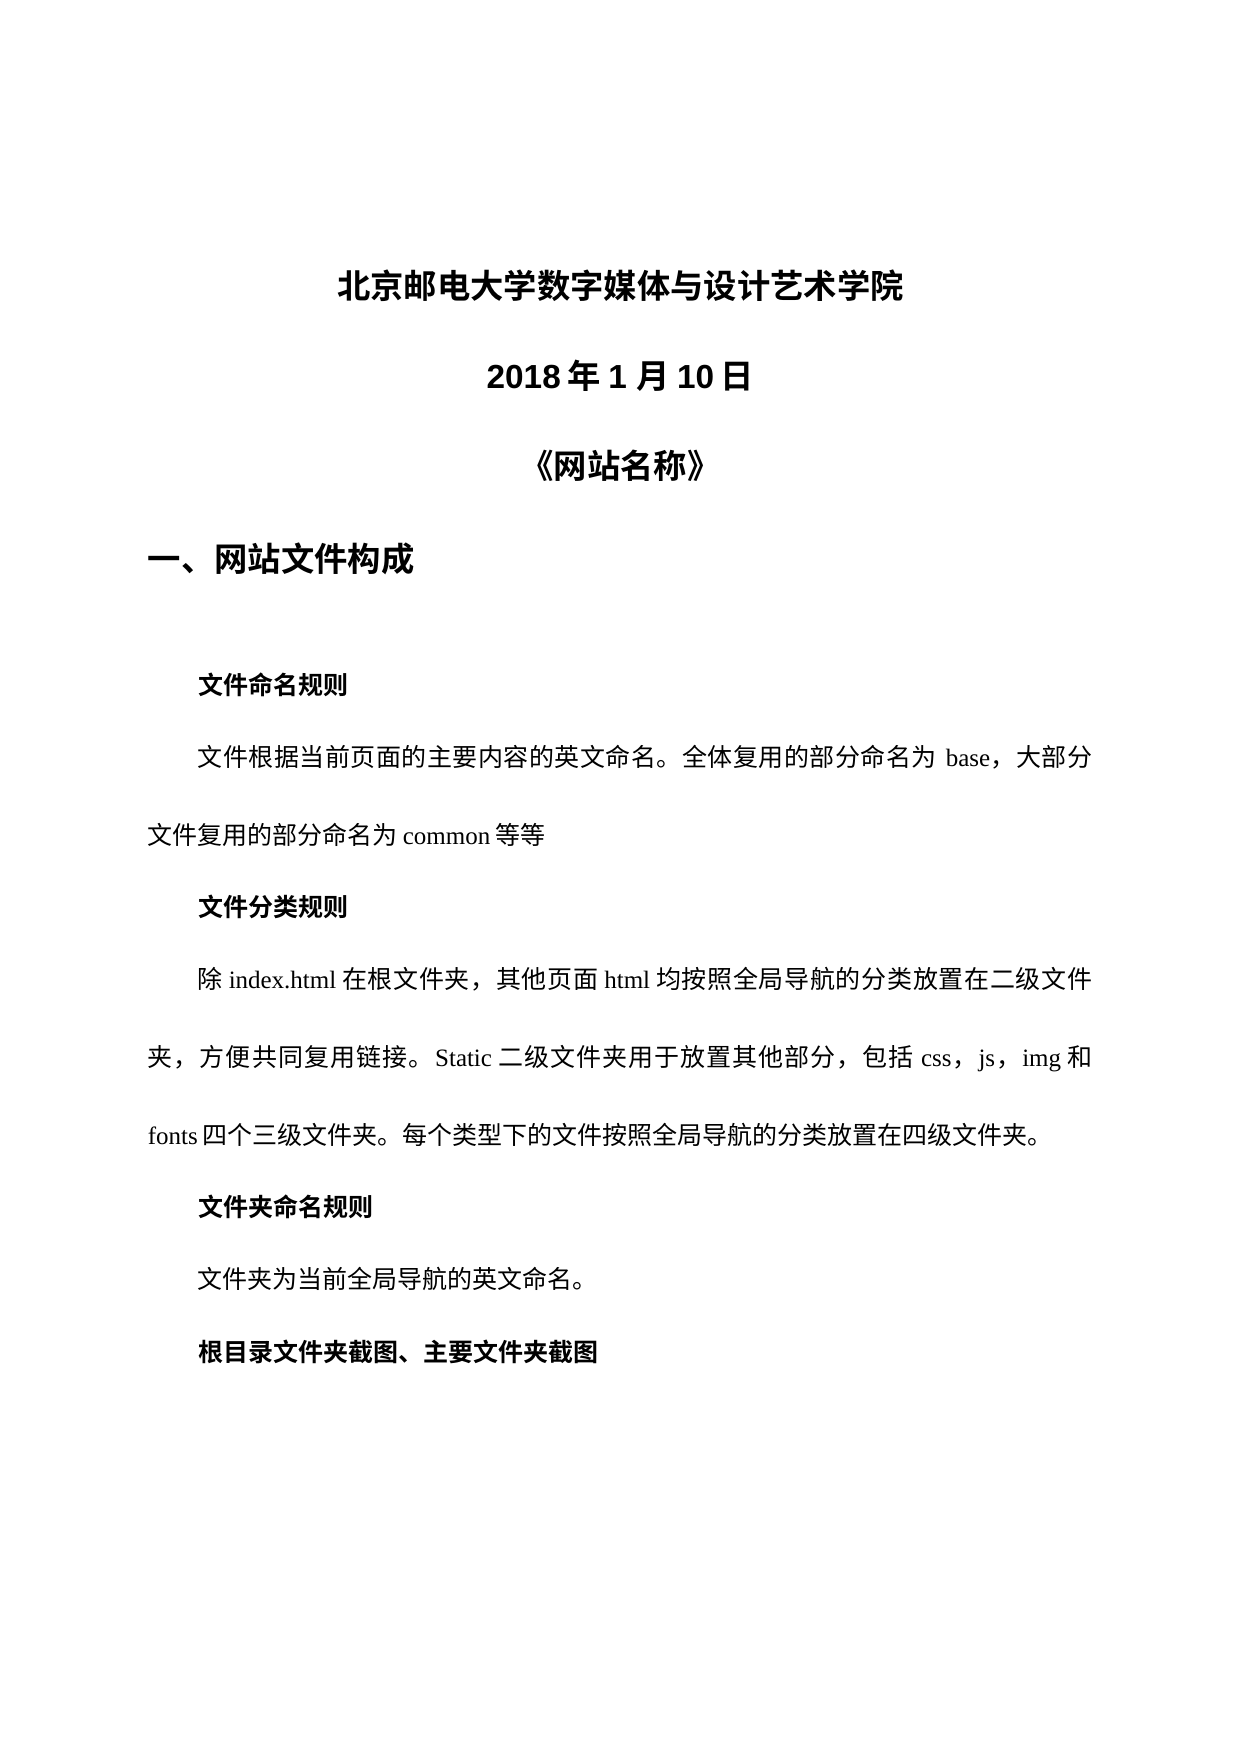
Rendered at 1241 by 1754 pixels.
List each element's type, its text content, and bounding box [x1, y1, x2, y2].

title 北京邮电大学数字媒体与设计艺术学院 [148, 252, 1092, 317]
text 文件夹为当前全局导航的英文命名。 [148, 1246, 1092, 1311]
text 文件夹命名规则 [148, 1173, 1092, 1238]
title 《网站名称》 [148, 432, 1092, 497]
subtitle 网站文件构成 [148, 524, 1092, 589]
text 除index.html在根文件夹，其他页面html均按照全局导航的分类放置在二级文件夹，方便共同复用链接。Static二级文件夹用于放置其他部分，包括css，js，img和fonts四个三级文件夹。每个类型下的文件按照全局导航的分类放置在四级文件夹。 [148, 945, 1092, 1166]
text 文件命名规则 [148, 651, 1092, 716]
text 根目录文件夹截图、主要文件夹截图 [148, 1318, 1092, 1383]
text 文件根据当前页面的主要内容的英文命名。全体复用的部分命名为base，大部分文件复用的部分命名为common等等 [148, 723, 1092, 866]
title 2018年 1 月 10日 [148, 342, 1092, 407]
text 文件分类规则 [148, 873, 1092, 938]
